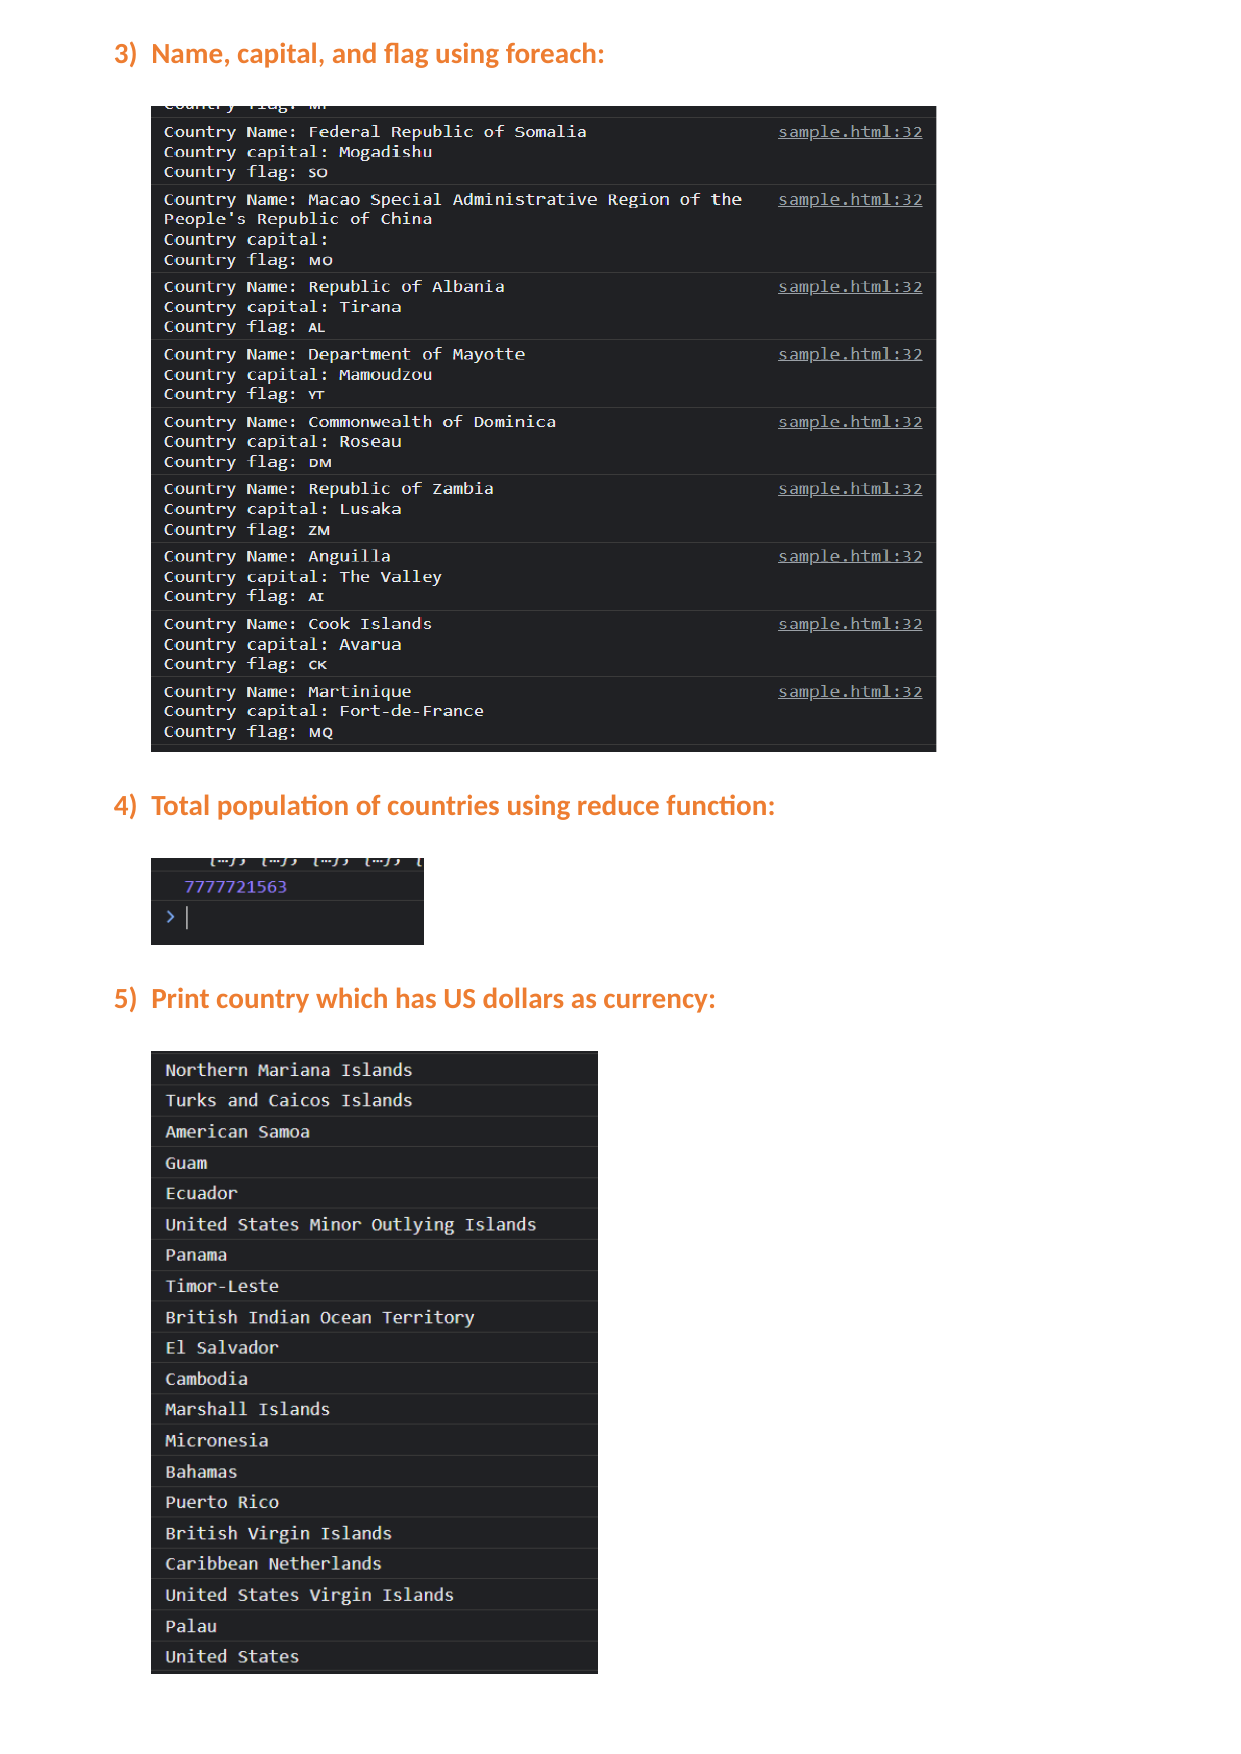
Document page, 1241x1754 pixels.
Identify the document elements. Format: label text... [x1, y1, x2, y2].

picture [151, 106, 937, 752]
list Total population of countries using reduce function: [113, 787, 1240, 823]
list Print country which has US dollars as currency: [113, 981, 1240, 1016]
picture [151, 1051, 598, 1674]
list Name, capital, and flag using foreach: [113, 36, 1240, 71]
picture [151, 858, 424, 945]
